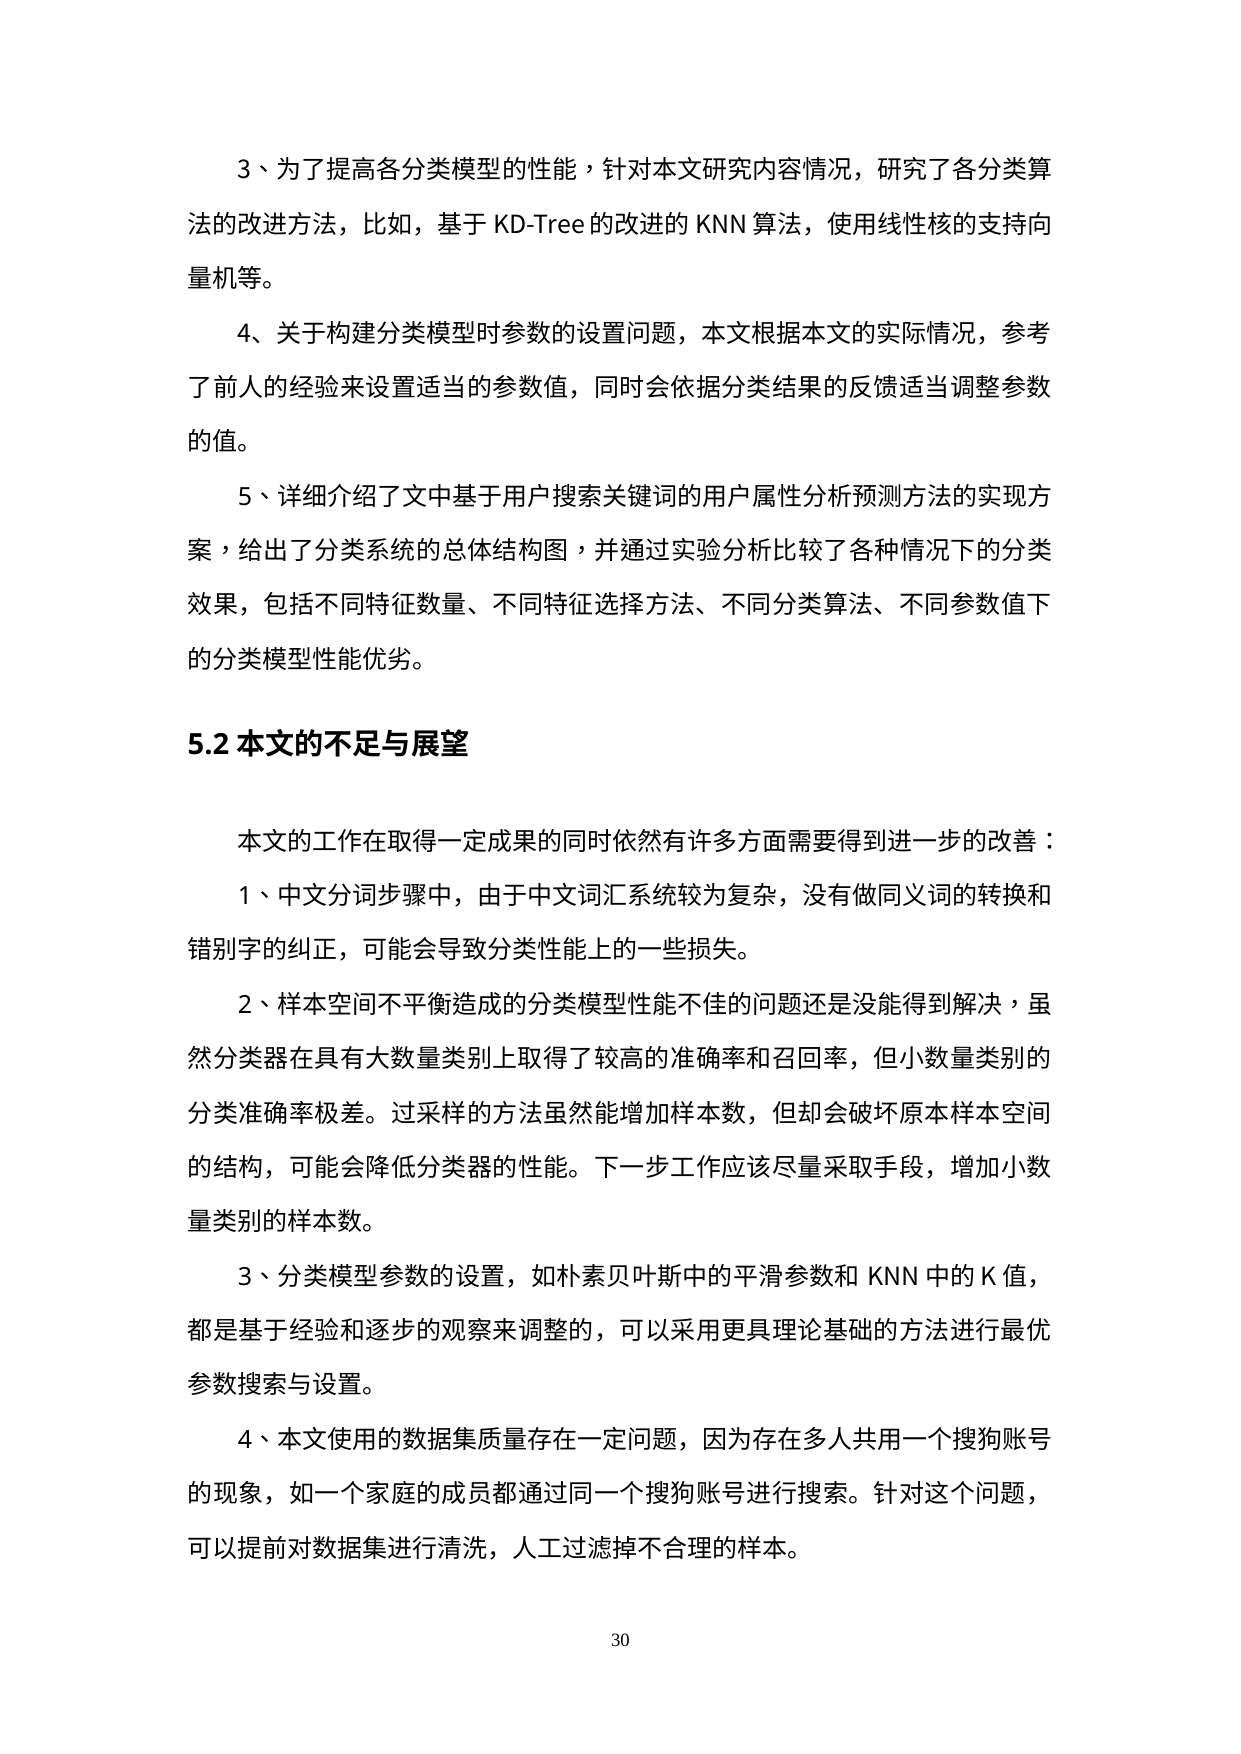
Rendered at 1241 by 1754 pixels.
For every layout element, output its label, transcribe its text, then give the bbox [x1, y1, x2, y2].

text 4、本文使用的数据集质量存在一定问题，因为存在多人共用一个搜狗账号的现象，如一个家庭的成员都通过同一个搜狗账号进行搜索。针对这个问题，可以提前对数据集进行清洗，人工过滤掉不合理的样本。 [187, 1419, 1053, 1564]
text 1、中文分词步骤中，由于中文词汇系统较为复杂，没有做同义词的转换和错别字的纠正，可能会导致分类性能上的一些损失。 [187, 876, 1053, 966]
text 4、关于构建分类模型时参数的设置问题，本文根据本文的实际情况，参考了前人的经验来设置适当的参数值，同时会依据分类结果的反馈适当调整参数的值。 [187, 313, 1053, 458]
text 3、为了提高各分类模型的性能，针对本文研究内容情况，研究了各分类算法的改进方法，比如，基于KD-Tree的改进的KNN算法，使用线性核的支持向量机等。 [187, 150, 1053, 295]
text 2、样本空间不平衡造成的分类模型性能不佳的问题还是没能得到解决，虽然分类器在具有大数量类别上取得了较高的准确率和召回率，但小数量类别的分类准确率极差。过采样的方法虽然能增加样本数，但却会破坏原本样本空间的结构，可能会降低分类器的性能。下一步工作应该尽量采取手段，增加小数量类别的样本数。 [187, 984, 1053, 1238]
text 本文的工作在取得一定成果的同时依然有许多方面需要得到进一步的改善： [187, 821, 1053, 857]
text 5.2 本文的不足与展望 [187, 721, 1053, 763]
text 5、详细介绍了文中基于用户搜索关键词的用户属性分析预测方法的实现方案，给出了分类系统的总体结构图，并通过实验分析比较了各种情况下的分类效果，包括不同特征数量、不同特征选择方法、不同分类算法、不同参数值下的分类模型性能优劣。 [187, 476, 1053, 676]
text 3、分类模型参数的设置，如朴素贝叶斯中的平滑参数和KNN中的K值，都是基于经验和逐步的观察来调整的，可以采用更具理论基础的方法进行最优参数搜索与设置。 [187, 1256, 1053, 1401]
